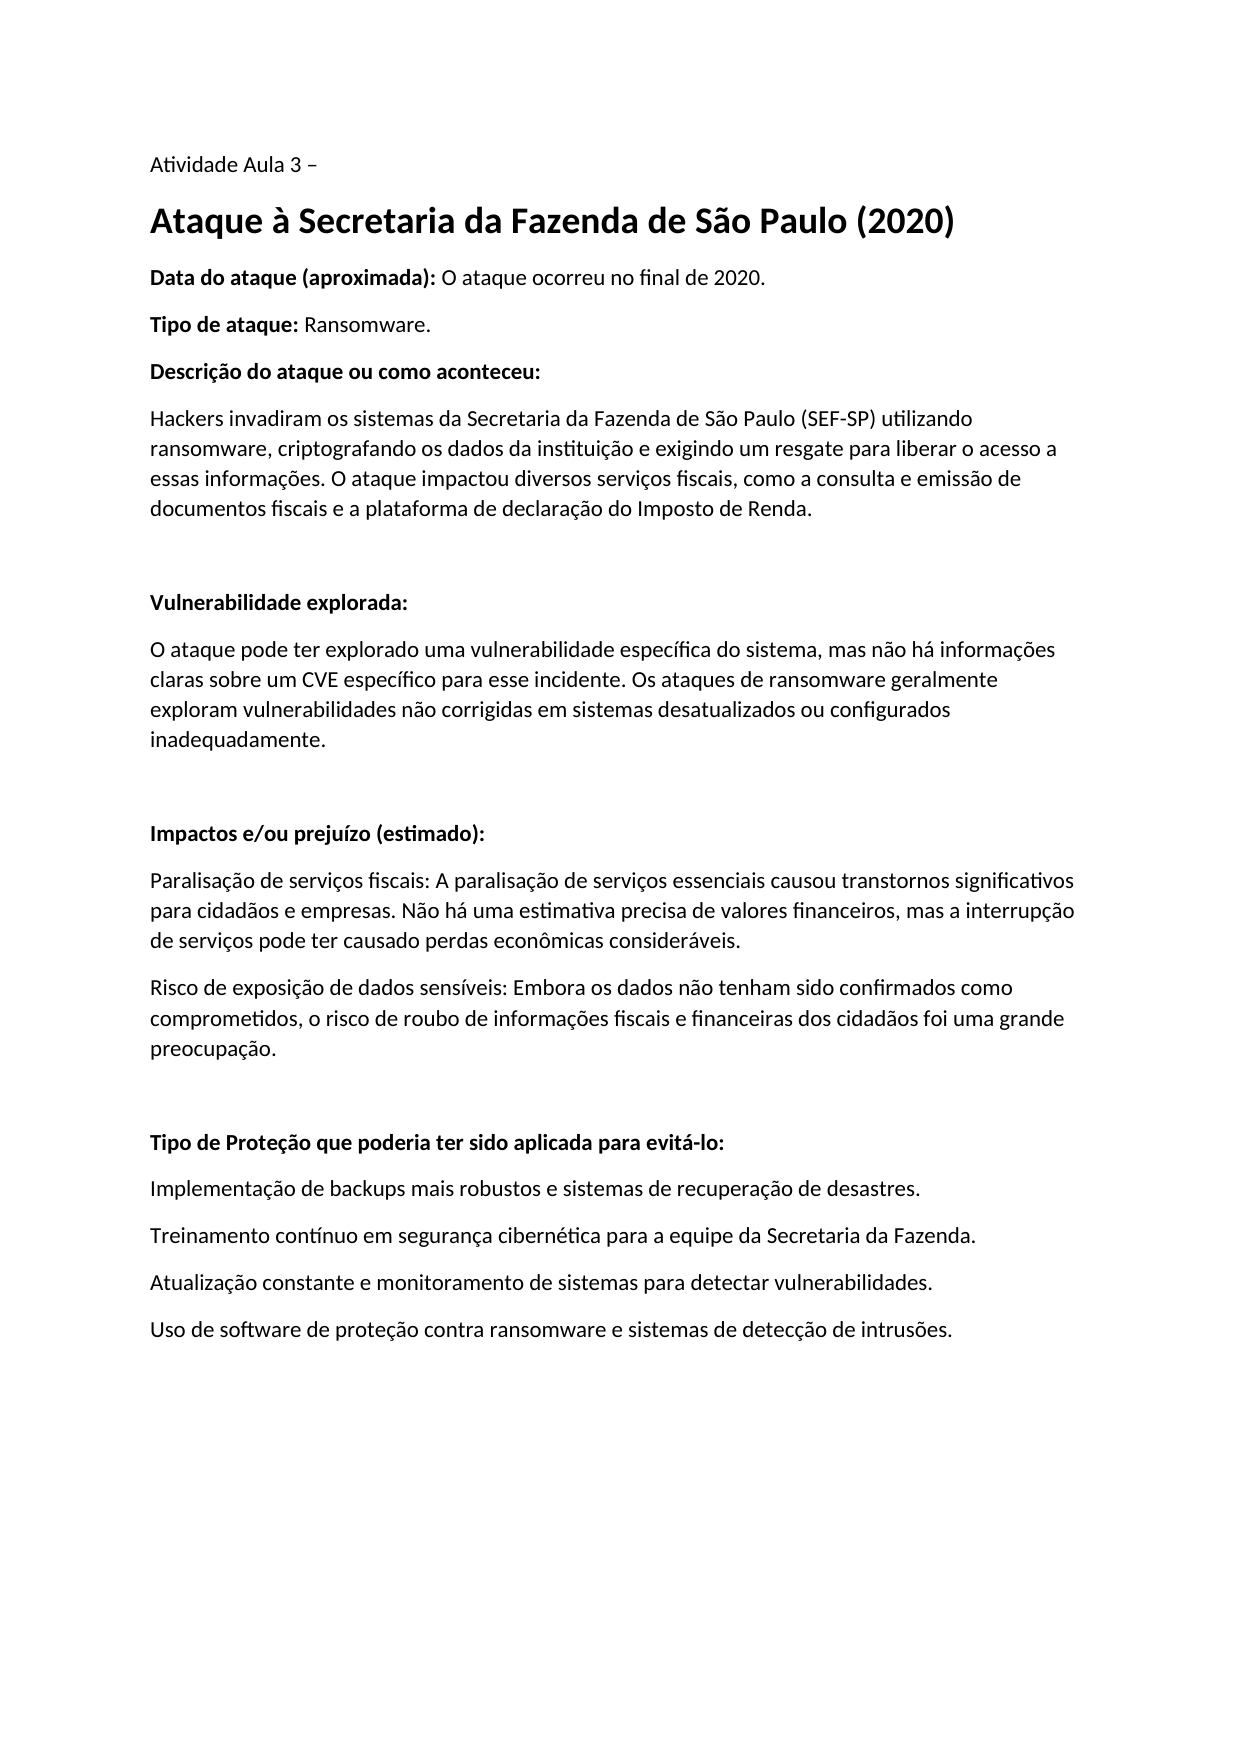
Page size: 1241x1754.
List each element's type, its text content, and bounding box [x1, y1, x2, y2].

text Atividade Aula 3 – [150, 150, 1090, 178]
text O ataque pode ter explorado uma vulnerabilidade específica do sistema, mas não há informações claras sobre um CVE específico para esse incidente. Os ataques de ransomware geralmente exploram vulnerabilidades não corrigidas em sistemas desatualizados ou configurados inadequadamente. [150, 635, 1090, 753]
text Vulnerabilidade explorada: [150, 588, 1090, 616]
text Ataque à Secretaria da Fazenda de São Paulo (2020) [150, 197, 1090, 243]
text Uso de software de proteção contra ransomware e sistemas de detecção de intrusões. [150, 1315, 1090, 1343]
text Tipo de ataque: Ransomware. [150, 310, 1090, 338]
text Paralisação de serviços fiscais: A paralisação de serviços essenciais causou transtornos significativos para cidadãos e empresas. Não há uma estimativa precisa de valores financeiros, mas a interrupção de serviços pode ter causado perdas econômicas consideráveis. [150, 866, 1090, 954]
text Atualização constante e monitoramento de sistemas para detectar vulnerabilidades. [150, 1268, 1090, 1296]
text Data do ataque (aproximada): O ataque ocorreu no final de 2020. [150, 263, 1090, 291]
text Impactos e/ou prejuízo (estimado): [150, 819, 1090, 847]
text Risco de exposição de dados sensíveis: Embora os dados não tenham sido confirmados como comprometidos, o risco de roubo de informações fiscais e financeiras dos cidadãos foi uma grande preocupação. [150, 973, 1090, 1062]
text Descrição do ataque ou como aconteceu: [150, 357, 1090, 385]
text Hackers invadiram os sistemas da Secretaria da Fazenda de São Paulo (SEF-SP) utilizando ransomware, criptografando os dados da instituição e exigindo um resgate para liberar o acesso a essas informações. O ataque impactou diversos serviços fiscais, como a consulta e emissão de documentos fiscais e a plataforma de declaração do Imposto de Renda. [150, 404, 1090, 522]
text Tipo de Proteção que poderia ter sido aplicada para evitá-lo: [150, 1128, 1090, 1156]
text Implementação de backups mais robustos e sistemas de recuperação de desastres. [150, 1174, 1090, 1202]
text Treinamento contínuo em segurança cibernética para a equipe da Secretaria da Fazenda. [150, 1221, 1090, 1249]
